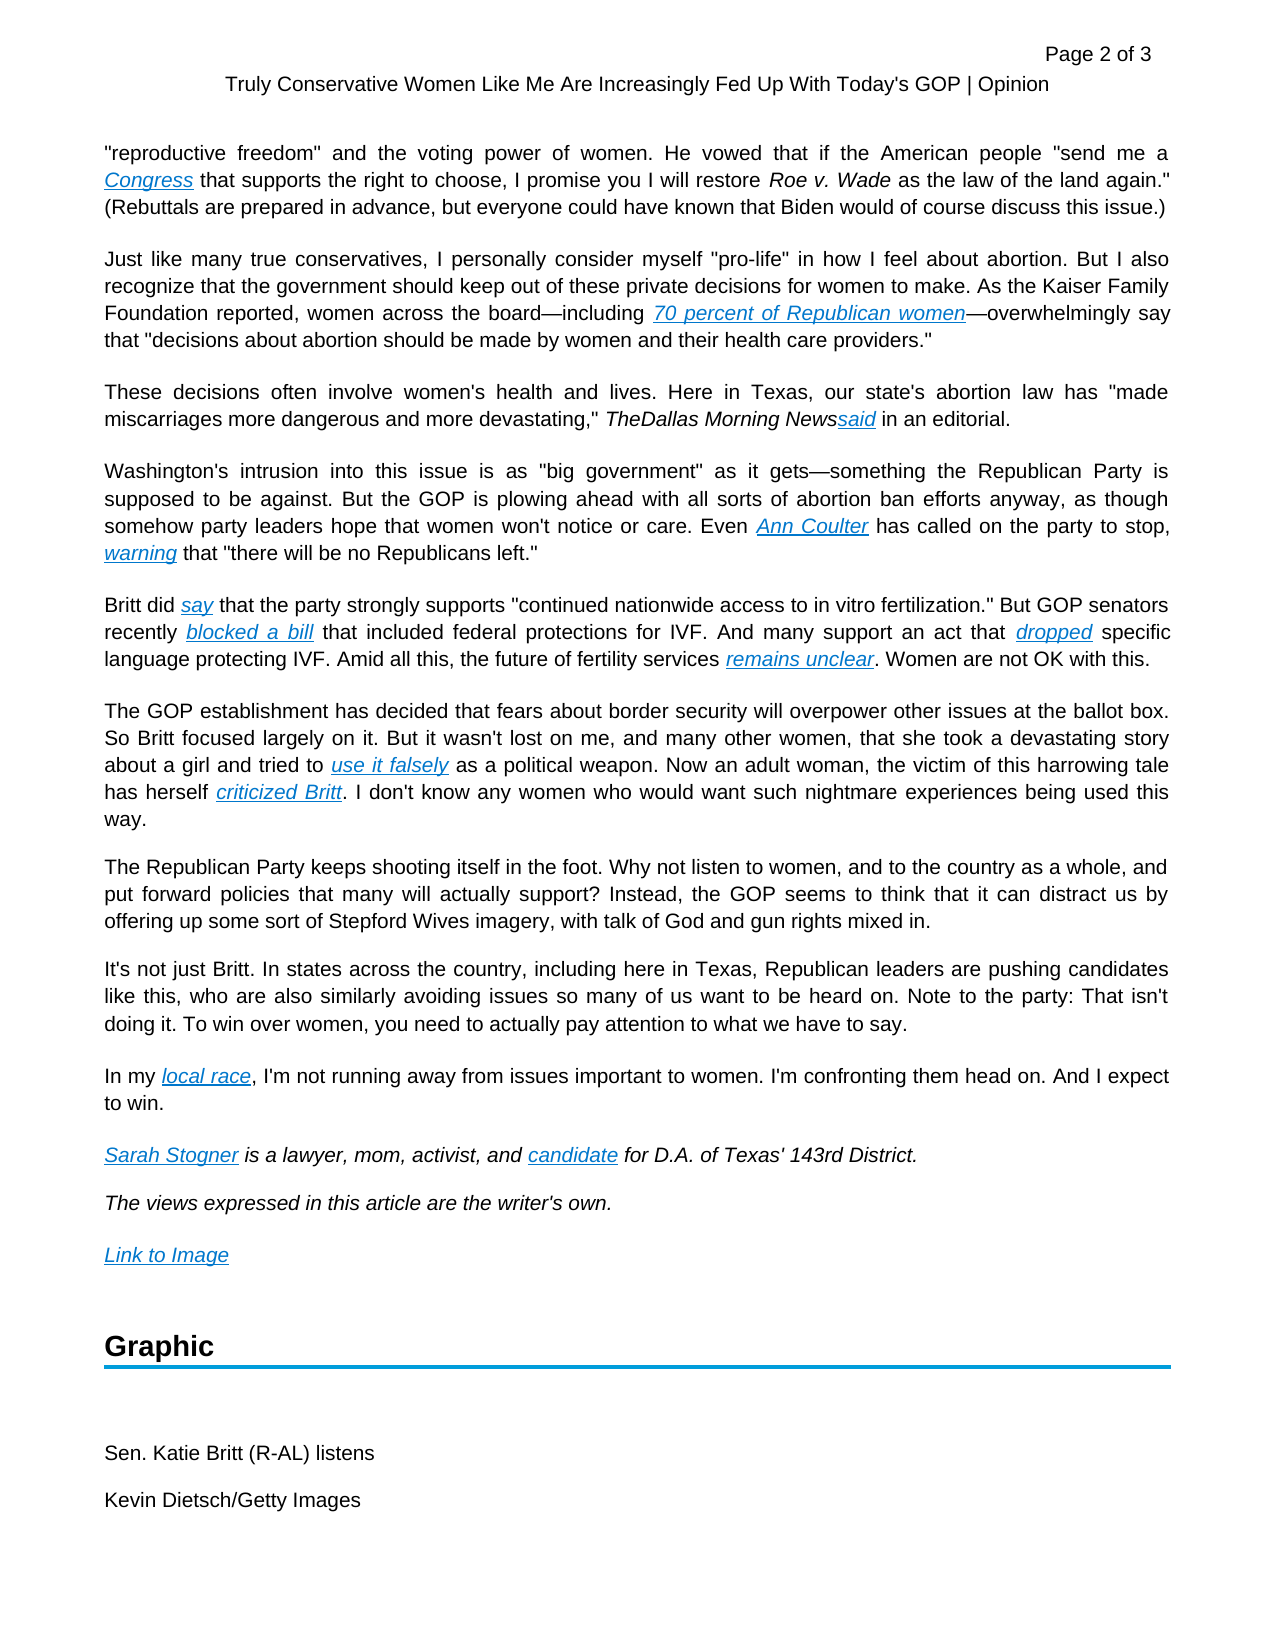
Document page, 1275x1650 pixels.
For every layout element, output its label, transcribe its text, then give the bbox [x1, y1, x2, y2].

text The GOP establishment has decided that fears about border security will overpower other issues at the ballot box. So Britt focused largely on it. But it wasn't lost on me, and many other women, that she took a devastating story about a girl and tried to use it falsely as a political weapon. Now an adult woman, the victim of this harrowing tale has herself criticized Britt. I don't know any women who would want such nightmare experiences being used this way. [104, 696, 1171, 831]
text Britt did say that the party strongly supports "continued nationwide access to in vitro fertilization." But GOP senators recently blocked a bill that included federal protections for IVF. And many support an act that dropped specific language protecting IVF. Amid all this, the future of fertility services remains unclear. Women are not OK with this. [104, 589, 1171, 671]
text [104, 137, 1171, 219]
text Washington's intrusion into this issue is as "big government" as it gets—something the Republican Party is supposed to be against. But the GOP is plowing ahead with all sorts of abortion ban efforts anyway, as though somehow party leaders hope that women won't notice or care. Even Ann Coulter has called on the party to stop, warning that "there will be no Republicans left." [104, 456, 1171, 564]
text It's not just Britt. In states across the country, including here in Texas, Republican leaders are pushing candidates like this, who are also similarly avoiding issues so many of us want to be heard on. Note to the party: That isn't doing it. To win over women, you need to actually pay attention to what we have to say. [104, 954, 1171, 1035]
text Kevin Dietsch/Getty Images [104, 1485, 1171, 1512]
text Sen. Katie Britt (R-AL) listens [104, 1437, 1171, 1464]
text These decisions often involve women's health and lives. Here in Texas, our state's abortion law has "made miscarriages more dangerous and more devastating," TheDallas Morning Newssaid in an editorial. [104, 377, 1171, 431]
text In my local race, I'm not running away from issues important to women. I'm confronting them head on. And I expect to win. [104, 1060, 1171, 1114]
text Sarah Stogner is a lawyer, mom, activist, and candidate for D.A. of Texas' 143rd District. [104, 1139, 1171, 1167]
text Link to Image [104, 1239, 1171, 1267]
text The views expressed in this article are the writer's own. [104, 1187, 1171, 1214]
text The Republican Party keeps shooting itself in the foot. Why not listen to women, and to the country as a whole, and put forward policies that many will actually support? Instead, the GOP seems to think that it can distract us by offering up some sort of Stepford Wives imagery, with talk of God and gun rights mixed in. [104, 852, 1171, 933]
text Graphic [104, 1292, 1171, 1362]
text Just like many true conservatives, I personally consider myself "pro-life" in how I feel about abortion. But I also recognize that the government should keep out of these private decisions for women to make. As the Kaiser Family Foundation reported, women across the board—including 70 percent of Republican women—overwhelmingly say that "decisions about abortion should be made by women and their health care providers." [104, 244, 1171, 352]
